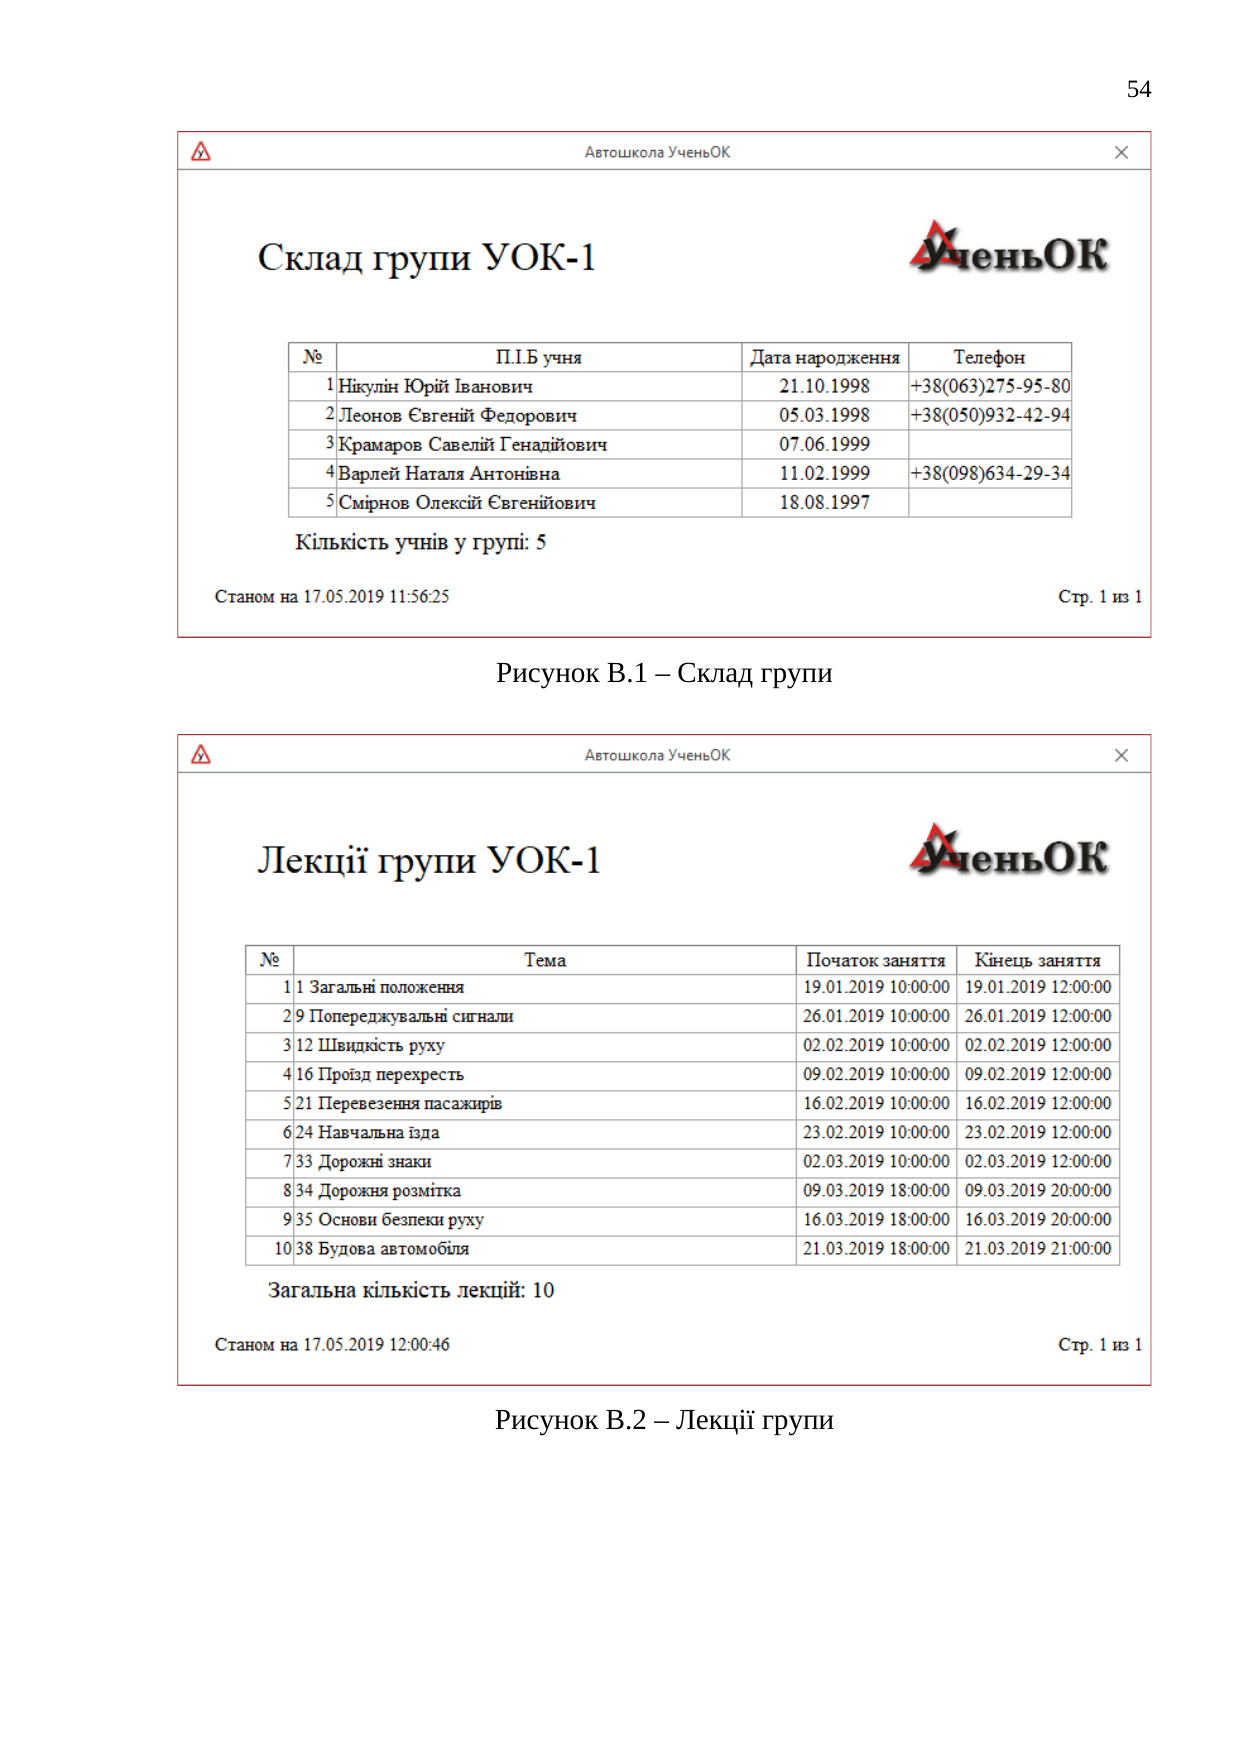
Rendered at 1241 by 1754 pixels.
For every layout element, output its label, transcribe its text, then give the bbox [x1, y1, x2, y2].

picture [177, 734, 1152, 1386]
picture [177, 131, 1152, 638]
text Рисунок В.1 – Склад групи [177, 655, 1152, 688]
text Рисунок В.2 – Лекції групи [177, 1402, 1152, 1435]
